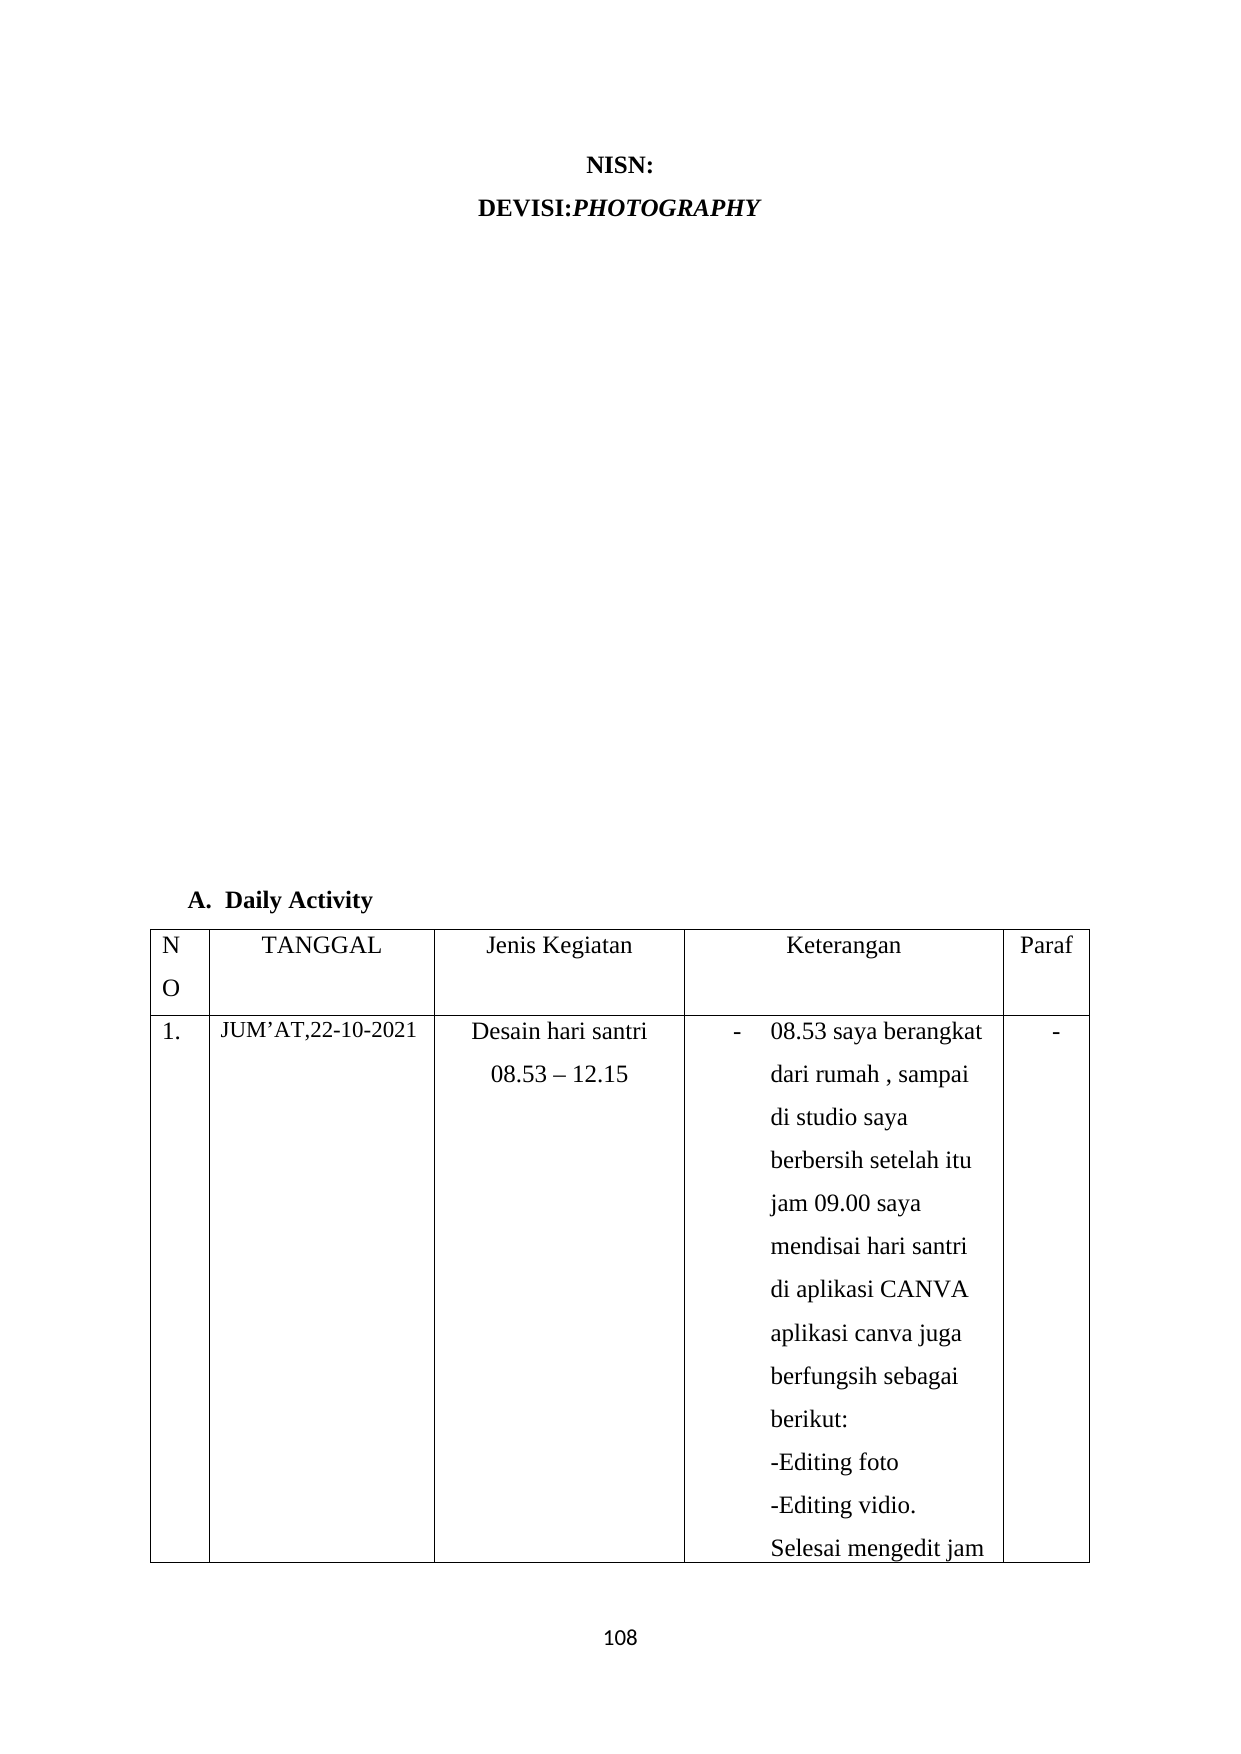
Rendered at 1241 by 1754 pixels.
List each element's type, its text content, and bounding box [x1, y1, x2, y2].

list NISN: [150, 150, 1090, 179]
table_cell [1004, 1016, 1089, 1562]
table_cell JUM’AT,22-10-2021 [210, 1016, 434, 1562]
table_header Jenis Kegiatan [435, 930, 684, 1015]
table_header TANGGAL [210, 930, 434, 1015]
table_header Paraf [1004, 930, 1089, 1015]
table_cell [435, 1016, 684, 1562]
list Daily Activity [187, 886, 1090, 914]
table_header Keterangan [685, 930, 1003, 1015]
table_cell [685, 1016, 1003, 1562]
list DEVISI:PHOTOGRAPHY [150, 193, 1090, 222]
table_header NO [151, 930, 209, 1015]
table_cell 1. [151, 1016, 209, 1562]
